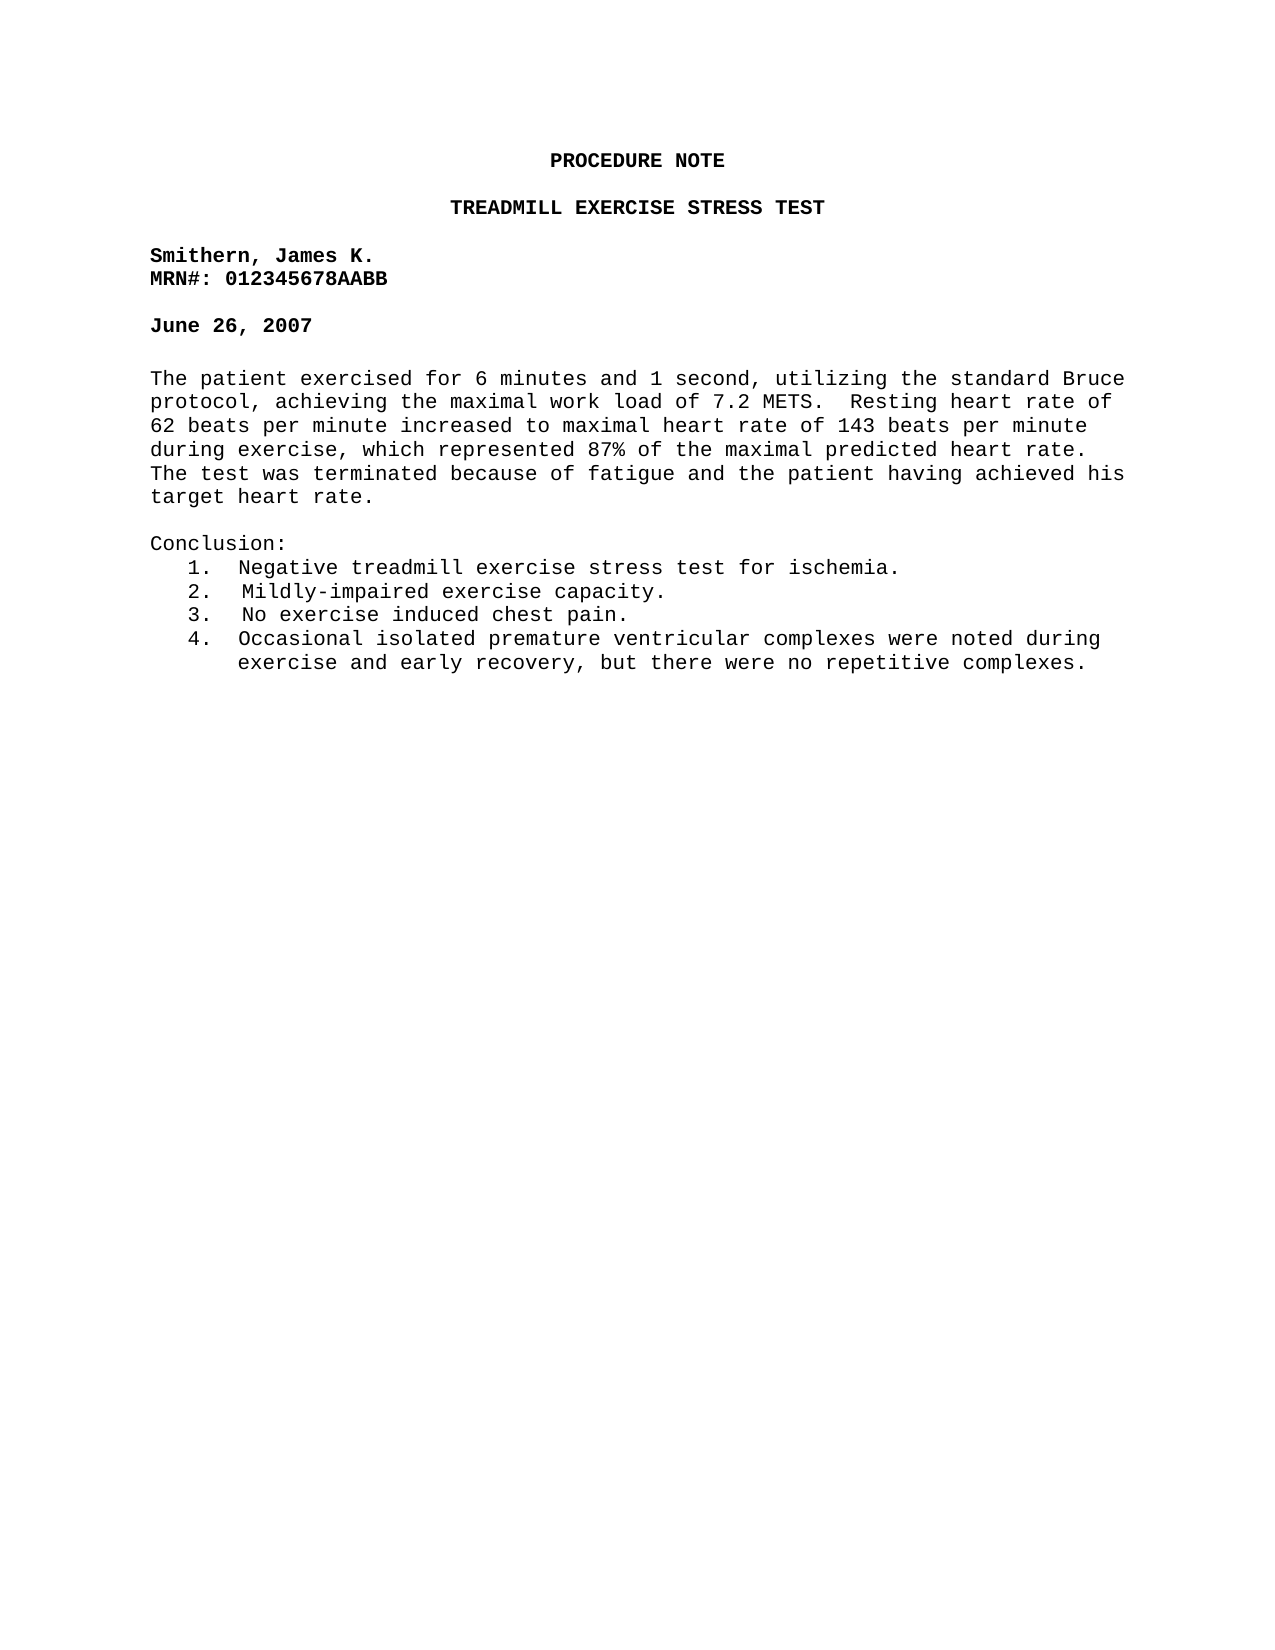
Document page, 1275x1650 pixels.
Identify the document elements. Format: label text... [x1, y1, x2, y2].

text PROCEDURE NOTE [150, 150, 1125, 174]
text TREADMILL EXERCISE STRESS TEST [150, 197, 1125, 221]
text Conclusion: [150, 533, 1125, 557]
text 3. No exercise induced chest pain. [187, 604, 1125, 628]
text 4. Occasional isolated premature ventricular complexes were noted during exercise and early recovery, but there were no repetitive complexes. [187, 628, 1125, 675]
text June 26, 2007 [150, 316, 1125, 339]
text The patient exercised for 6 minutes and 1 second, utilizing the standard Bruce protocol, achieving the maximal work load of 7.2 METS. Resting heart rate of 62 beats per minute increased to maximal heart rate of 143 beats per minute during exercise, which represented 87% of the maximal predicted heart rate. The test was terminated because of fatigue and the patient having achieved his target heart rate. [150, 368, 1125, 510]
text MRN#: 012345678AABB [150, 268, 1125, 292]
text 2. Mildly-impaired exercise capacity. [187, 581, 1125, 604]
text Smithern, James K. [150, 244, 1125, 268]
text 1. Negative treadmill exercise stress test for ischemia. [187, 557, 1125, 581]
